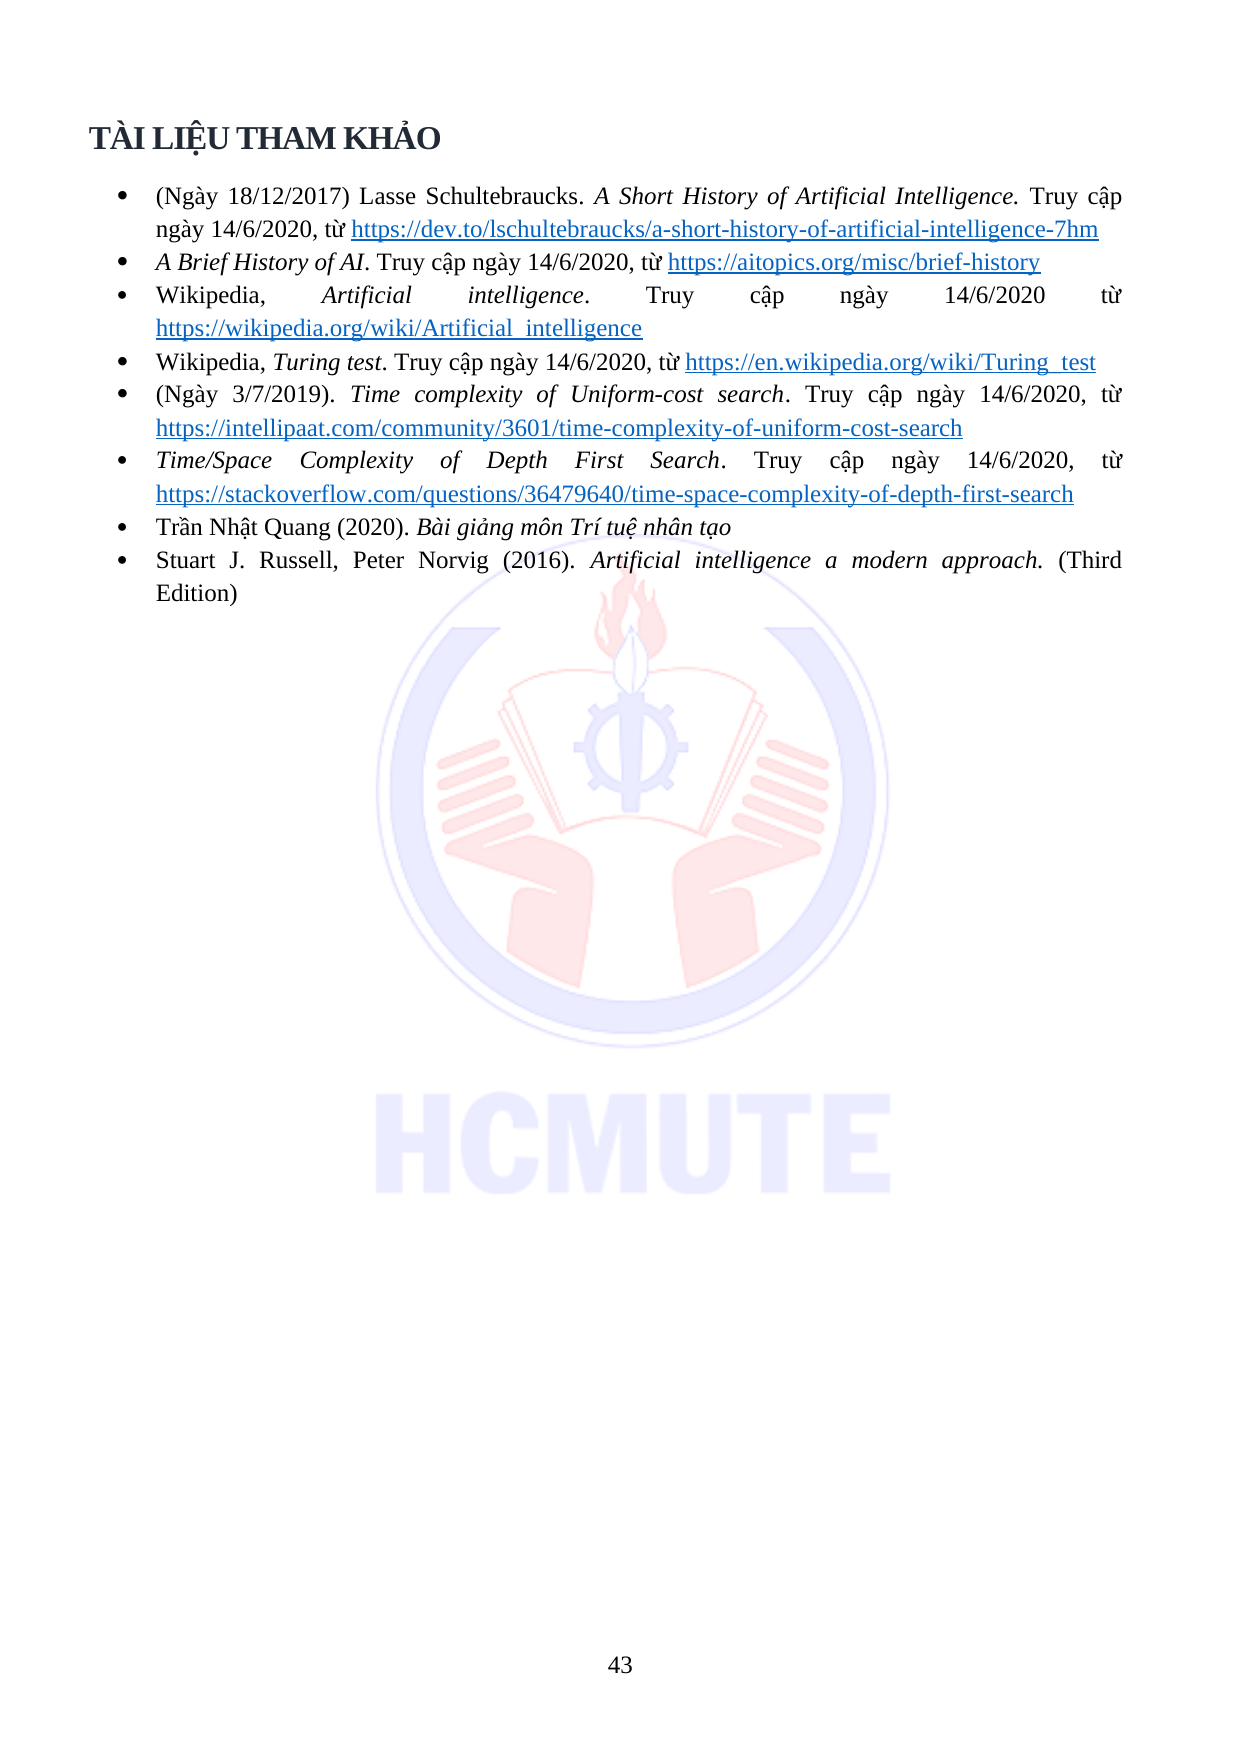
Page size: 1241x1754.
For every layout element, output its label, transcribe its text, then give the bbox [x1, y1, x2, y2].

list Time/Space Complexity of Depth First Search. Truy cập ngày 14/6/2020, từ https://stackoverflow.com/questions/36479640/time-space-complexity-of-depth-first-search [118, 446, 1122, 507]
list Trần Nhật Quang (2020). Bài giảng môn Trí tuệ nhân tạo [118, 512, 1122, 540]
list (Ngày 18/12/2017) Lasse Schultebraucks. A Short History of Artificial Intelligence. Truy cập ngày 14/6/2020, từ https://dev.to/lschultebraucks/a-short-history-of-artificial-intelligence-7hm [118, 181, 1122, 243]
title TÀI LIỆU THAM KHẢO [88, 118, 1122, 156]
list Wikipedia, Turing test. Truy cập ngày 14/6/2020, từ https://en.wikipedia.org/wiki/Turing_test [118, 347, 1122, 375]
list A Brief History of AI. Truy cập ngày 14/6/2020, từ https://aitopics.org/misc/brief-history [118, 247, 1122, 276]
list (Ngày 3/7/2019). Time complexity of Uniform-cost search. Truy cập ngày 14/6/2020, từ https://intellipaat.com/community/3601/time-complexity-of-uniform-cost-search [118, 379, 1122, 441]
list Wikipedia, Artificial intelligence. Truy cập ngày 14/6/2020 từ https://wikipedia.org/wiki/Artificial_intelligence [118, 281, 1122, 342]
list Stuart J. Russell, Peter Norvig (2016). Artificial intelligence a modern approach. (Third Edition) [118, 545, 1122, 606]
